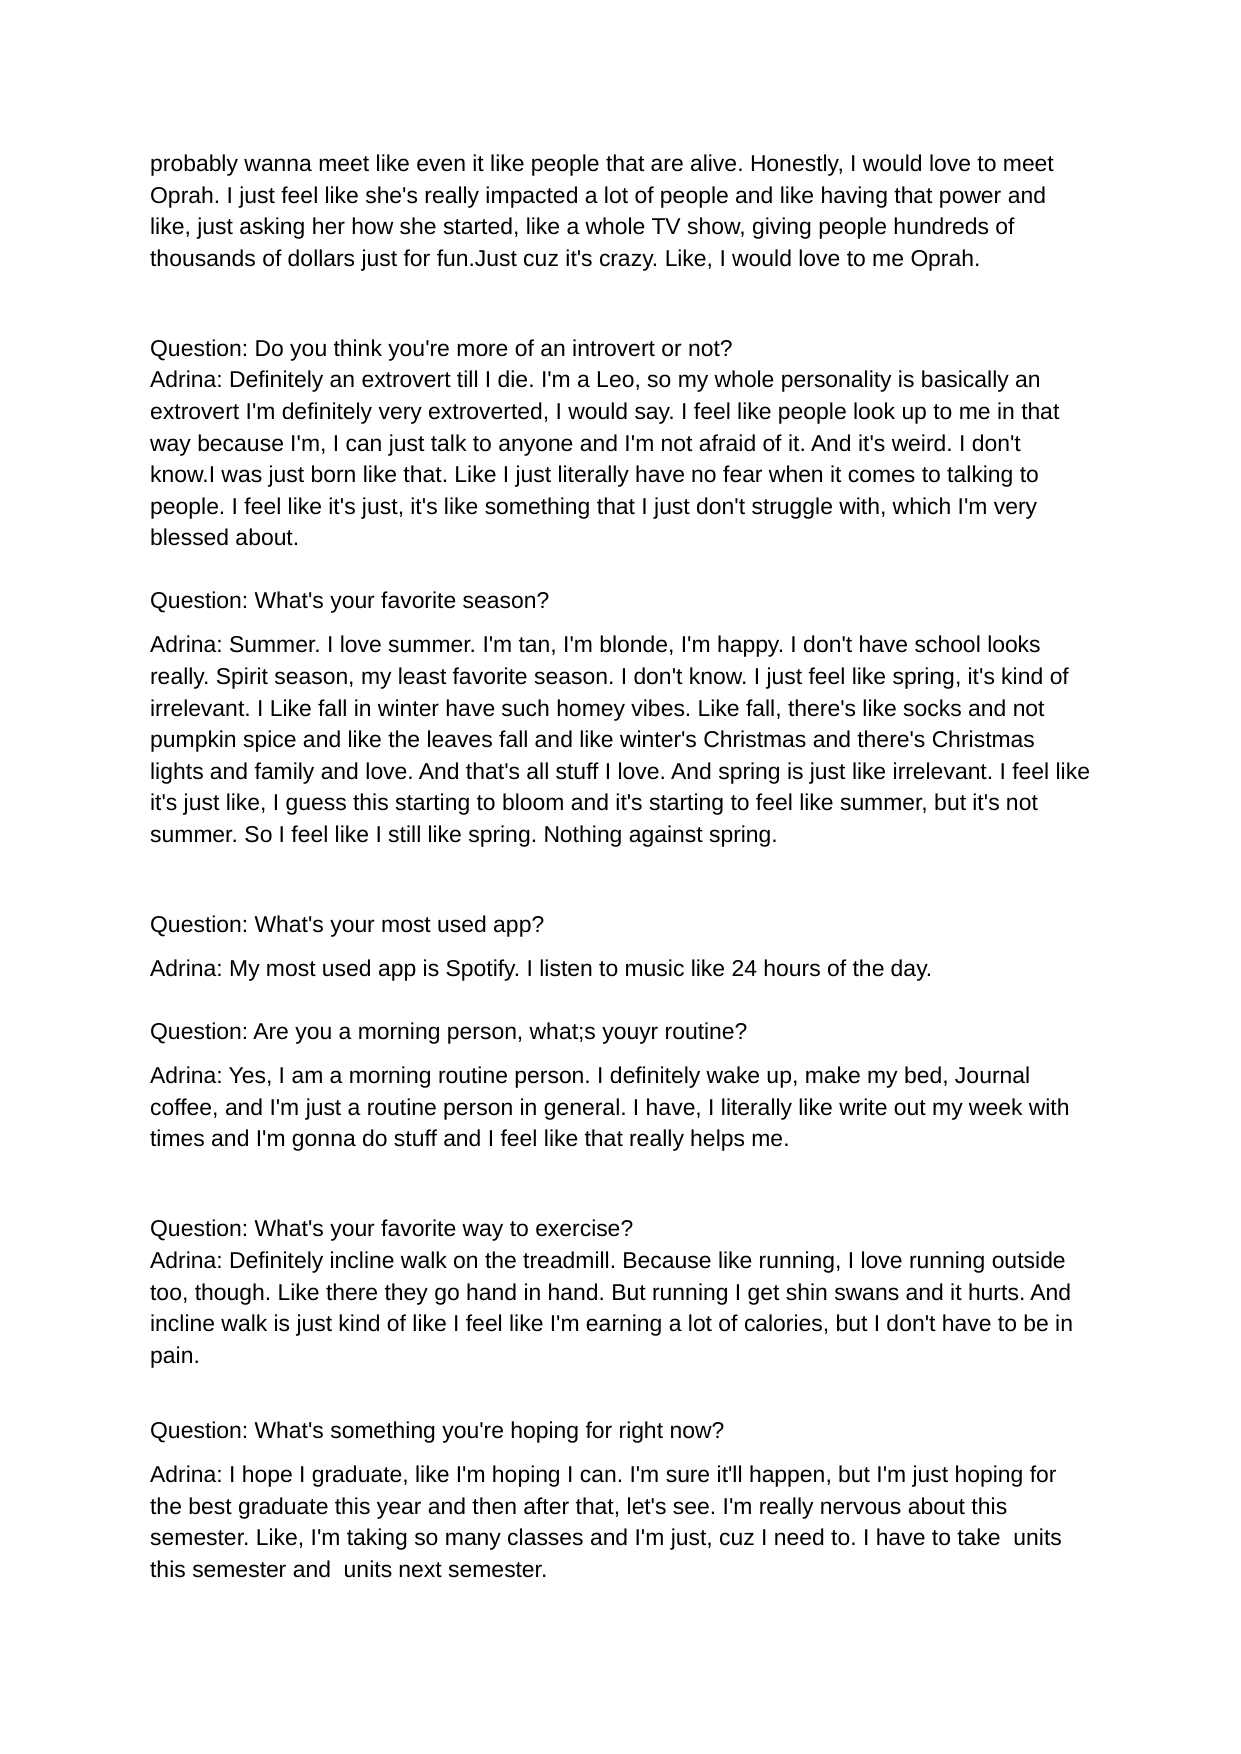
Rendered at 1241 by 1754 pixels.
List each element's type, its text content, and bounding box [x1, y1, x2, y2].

text Question: What's your most used app? [150, 911, 1090, 937]
text Adrina: Yes, I am a morning routine person. I definitely wake up, make my bed, Journal coffee, and I'm just a routine person in general. I have, I literally like write out my week with times and I'm gonna do stuff and I feel like that really helps me. [150, 1062, 1090, 1152]
text Question: What's something you're hoping for right now? [150, 1386, 1090, 1443]
text Adrina: My most used app is Spotify. I listen to music like 24 hours of the day. Question: Are you a morning person, what;s youyr routine? [150, 955, 1090, 1044]
text Adrina: I hope I graduate, like I'm hoping I can. I'm sure it'll happen, but I'm just hoping for the best graduate this year and then after that, let's see. I'm really nervous about this semester. Like, I'm taking so many classes and I'm just, cuz I need to. I have to take units this semester and units next semester. [150, 1461, 1090, 1582]
text Adrina: Summer. I love summer. I'm tan, I'm blonde, I'm happy. I don't have school looks really. Spirit season, my least favorite season. I don't know. I just feel like spring, it's kind of irrelevant. I Like fall in winter have such homey vibes. Like fall, there's like socks and not pumpkin spice and like the leaves fall and like winter's Christmas and there's Christmas lights and family and love. And that's all stuff I love. And spring is just like irrelevant. I feel like it's just like, I guess this starting to bloom and it's starting to feel like summer, but it's not summer. So I feel like I still like spring. Nothing against spring. [150, 631, 1090, 847]
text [150, 150, 1090, 271]
text Question: Do you think you're more of an introvert or not? Adrina: Definitely an extrovert till I die. I'm a Leo, so my whole personality is basically an extrovert I'm definitely very extroverted, I would say. I feel like people look up to me in that way because I'm, I can just talk to anyone and I'm not afraid of it. And it's weird. I don't know.I was just born like that. Like I just literally have no fear when it comes to talking to people. I feel like it's just, it's like something that I just don't struggle with, which I'm very blessed about. Question: What's your favorite season? [150, 335, 1090, 614]
text Question: What's your favorite way to exercise? Adrina: Definitely incline walk on the treadmill. Because like running, I love running outside too, though. Like there they go hand in hand. But running I get shin swans and it hurts. And incline walk is just kind of like I feel like I'm earning a lot of calories, but I don't have to be in pain. [150, 1215, 1090, 1368]
